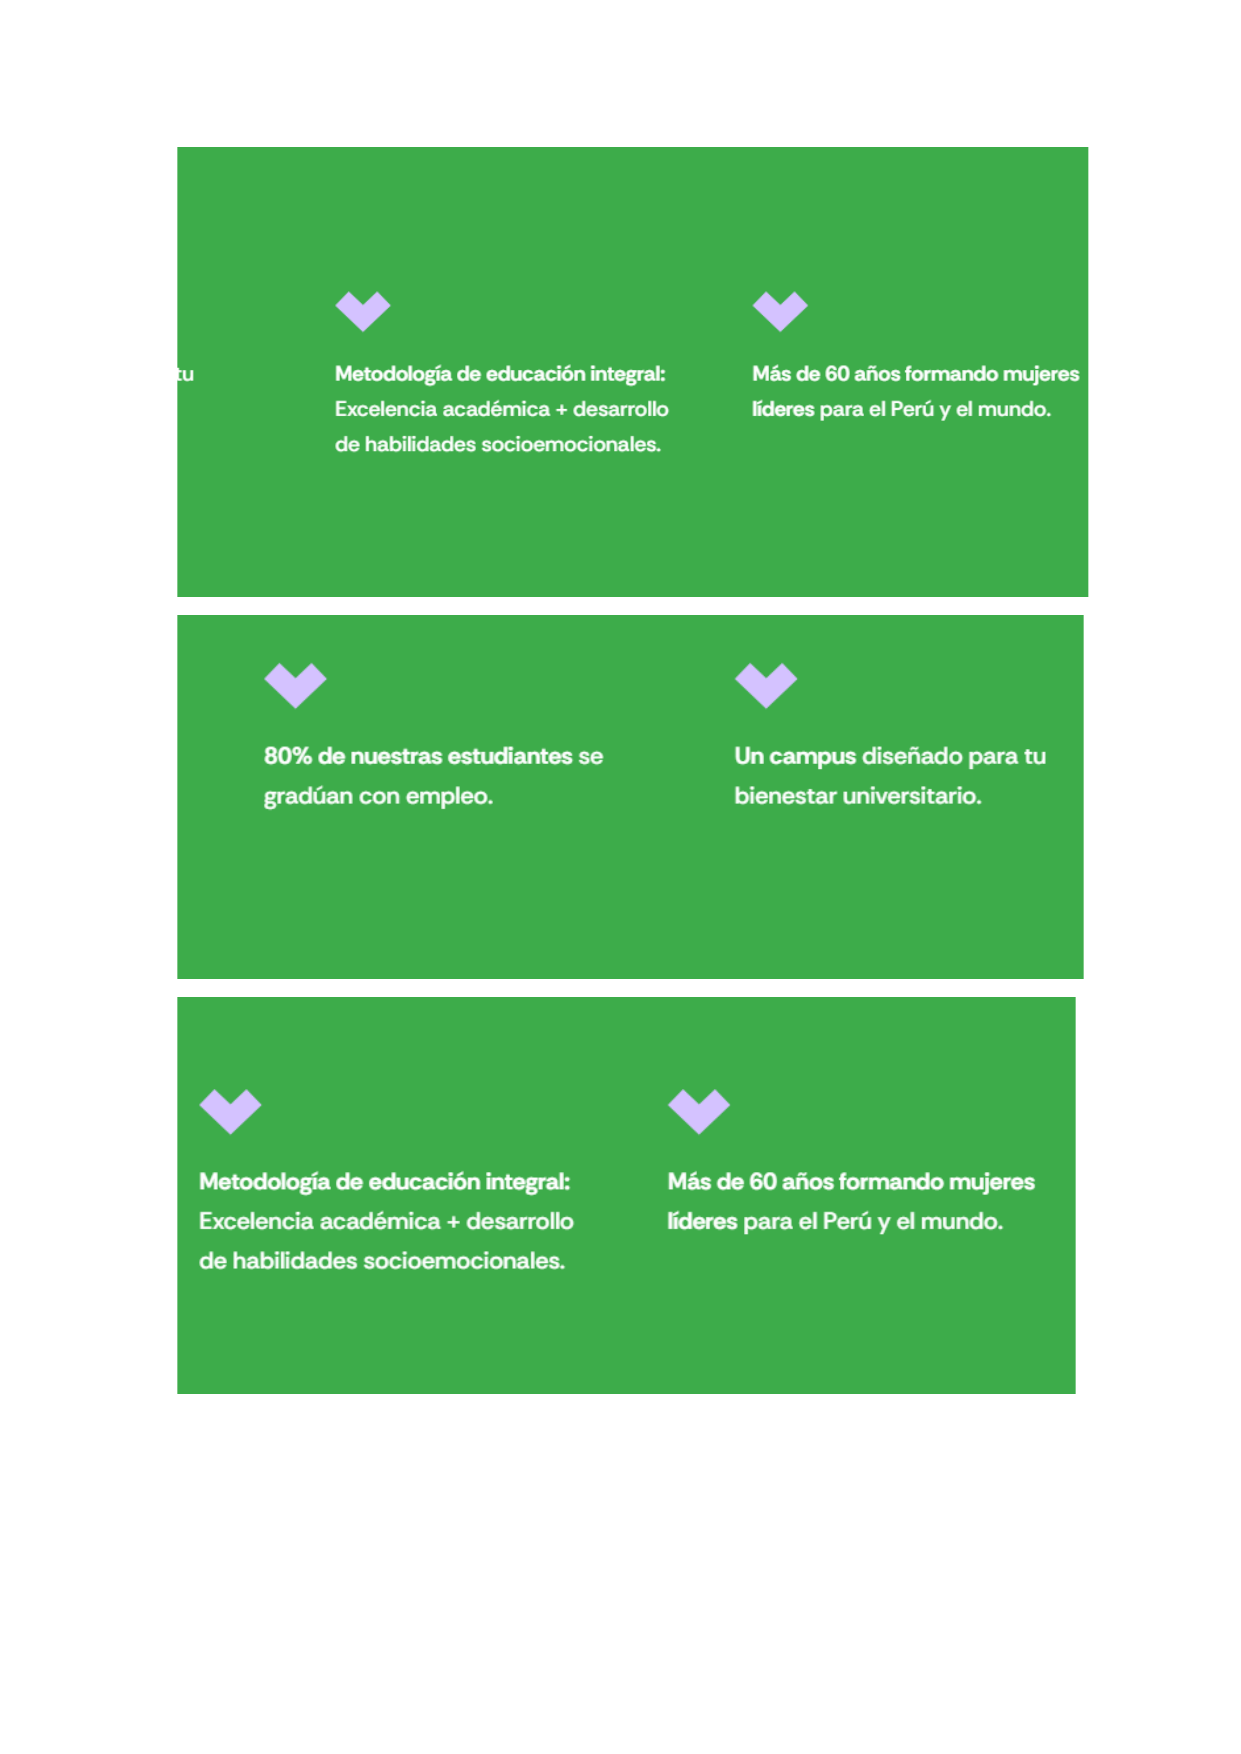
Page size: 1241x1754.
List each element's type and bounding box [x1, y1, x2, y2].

picture [177, 147, 1089, 597]
picture [177, 997, 1076, 1394]
picture [177, 615, 1084, 979]
